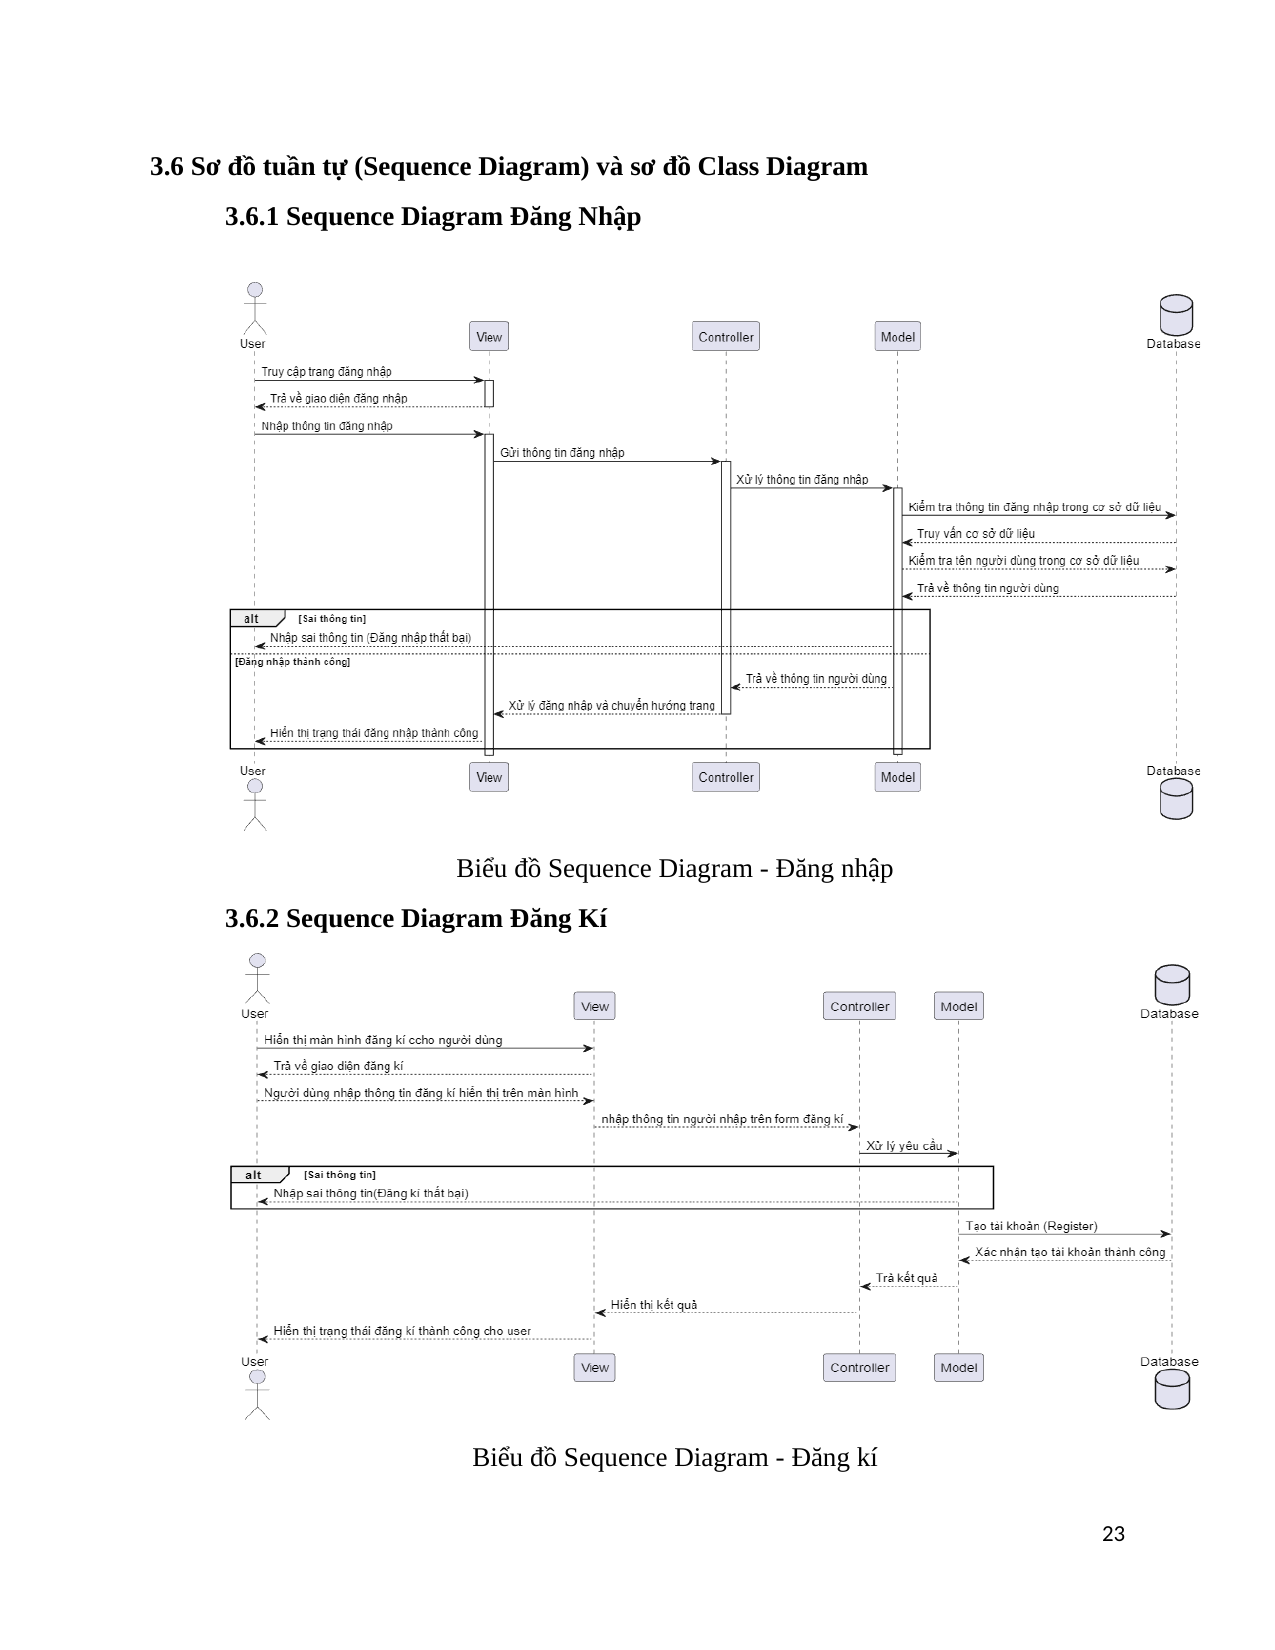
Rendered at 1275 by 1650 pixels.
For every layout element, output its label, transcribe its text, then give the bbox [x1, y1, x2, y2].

text Biểu đồ Sequence Diagram - Đăng kí [150, 1441, 1125, 1472]
text 3.6 Sơ đồ tuần tự (Sequence Diagram) và sơ đồ Class Diagram [150, 150, 1125, 181]
picture [225, 952, 1200, 1422]
text 3.6.2 Sequence Diagram Đăng Kí [150, 902, 1125, 933]
picture [225, 280, 1200, 833]
text Biểu đồ Sequence Diagram - Đăng nhập [225, 852, 1125, 883]
text 3.6.1 Sequence Diagram Đăng Nhập [150, 200, 1125, 231]
